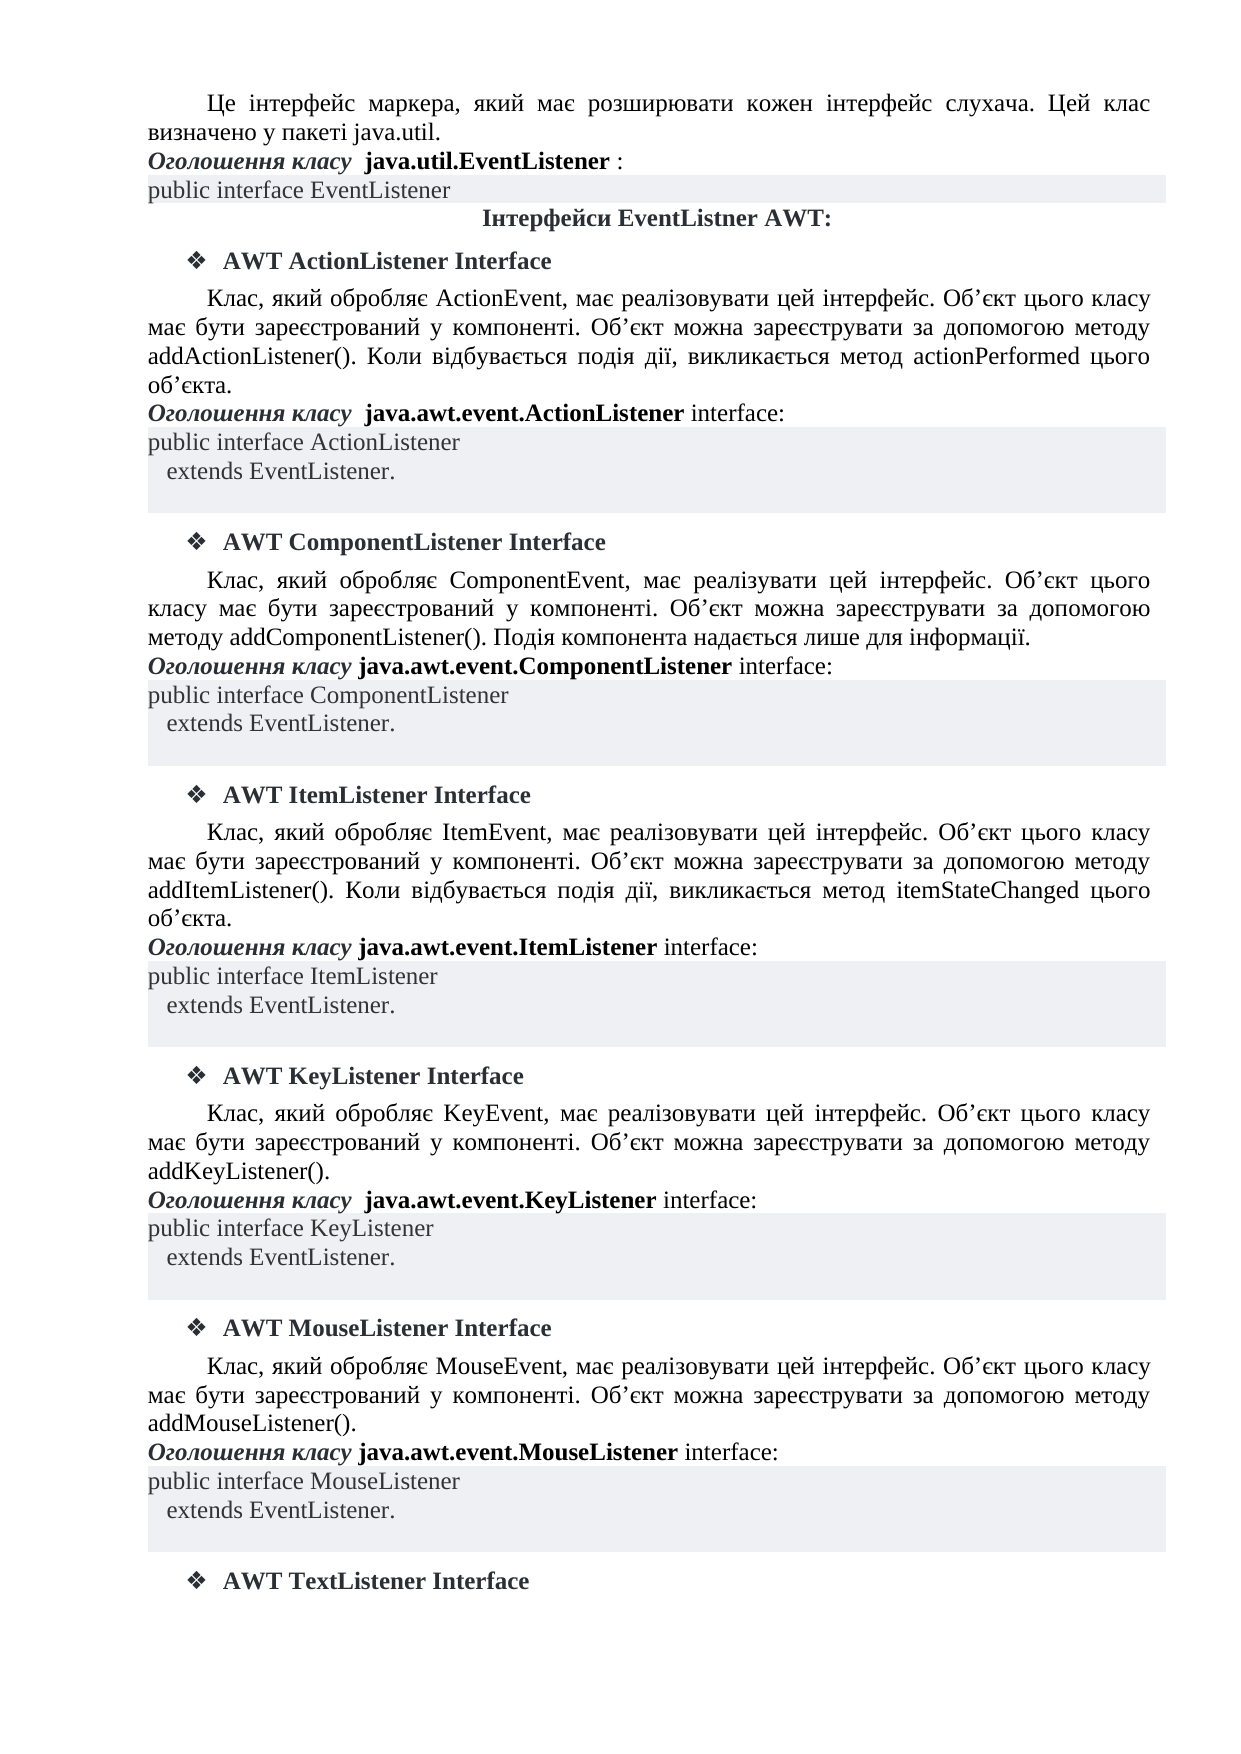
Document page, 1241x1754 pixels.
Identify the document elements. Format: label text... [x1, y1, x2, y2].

list AWT MouseListener Interface [185, 1300, 1166, 1351]
list AWT ComponentListener Interface [185, 513, 1166, 565]
text Оголошення класу java.awt.event.MouseListener interface: [148, 1437, 1166, 1466]
text public interface MouseListener [148, 1466, 1166, 1495]
text extends EventListener. [148, 456, 1166, 485]
text Клас, який обробляє ActionEvent, має реалізовувати цей інтерфейс. Об’єкт цього класу має бути зареєстрований у компоненті. Об’єкт можна зареєструвати за допомогою методу addActionListener(). Коли відбувається подія дії, викликається метод actionPerformed цього об’єкта. [148, 283, 1152, 398]
text public interface EventListener [148, 175, 1166, 203]
text Інтерфейси EventListner AWT: [148, 203, 1166, 232]
text Оголошення класу java.awt.event.KeyListener interface: [148, 1185, 1166, 1213]
list AWT KeyListener Interface [185, 1047, 1166, 1098]
text extends EventListener. [148, 708, 1166, 737]
text public interface ActionListener [148, 427, 1166, 456]
text extends EventListener. [148, 1495, 1166, 1523]
list AWT TextListener Interface [185, 1552, 1166, 1603]
text extends EventListener. [148, 1242, 1166, 1271]
text public interface ItemListener [148, 961, 1166, 990]
text extends EventListener. [148, 990, 1166, 1018]
text Оголошення класу java.awt.event.ActionListener interface: [148, 398, 1166, 427]
text Оголошення класу java.awt.event.ItemListener interface: [148, 932, 1166, 961]
list AWT ActionListener Interface [185, 232, 1166, 283]
text public interface ComponentListener [148, 680, 1166, 708]
text Оголошення класу java.util.EventListener : [148, 146, 1166, 175]
text Клас, який обробляє ItemEvent, має реалізовувати цей інтерфейс. Об’єкт цього класу має бути зареєстрований у компоненті. Об’єкт можна зареєструвати за допомогою методу addItemListener(). Коли відбувається подія дії, викликається метод itemStateChanged цього об’єкта. [148, 817, 1152, 932]
text public interface KeyListener [148, 1213, 1166, 1242]
text Це інтерфейс маркера, який має розширювати кожен інтерфейс слухача. Цей клас визначено у пакеті java.util. [148, 88, 1152, 146]
list AWT ItemListener Interface [185, 766, 1166, 817]
text Оголошення класу java.awt.event.ComponentListener interface: [148, 651, 1166, 680]
text Клас, який обробляє KeyEvent, має реалізовувати цей інтерфейс. Об’єкт цього класу має бути зареєстрований у компоненті. Об’єкт можна зареєструвати за допомогою методу addKeyListener(). [148, 1098, 1152, 1185]
text Клас, який обробляє MouseEvent, має реалізовувати цей інтерфейс. Об’єкт цього класу має бути зареєстрований у компоненті. Об’єкт можна зареєструвати за допомогою методу addMouseListener(). [148, 1351, 1152, 1437]
text Клас, який обробляє ComponentEvent, має реалізувати цей інтерфейс. Об’єкт цього класу має бути зареєстрований у компоненті. Об’єкт можна зареєструвати за допомогою методу addComponentListener(). Подія компонента надається лише для інформації. [148, 565, 1152, 651]
